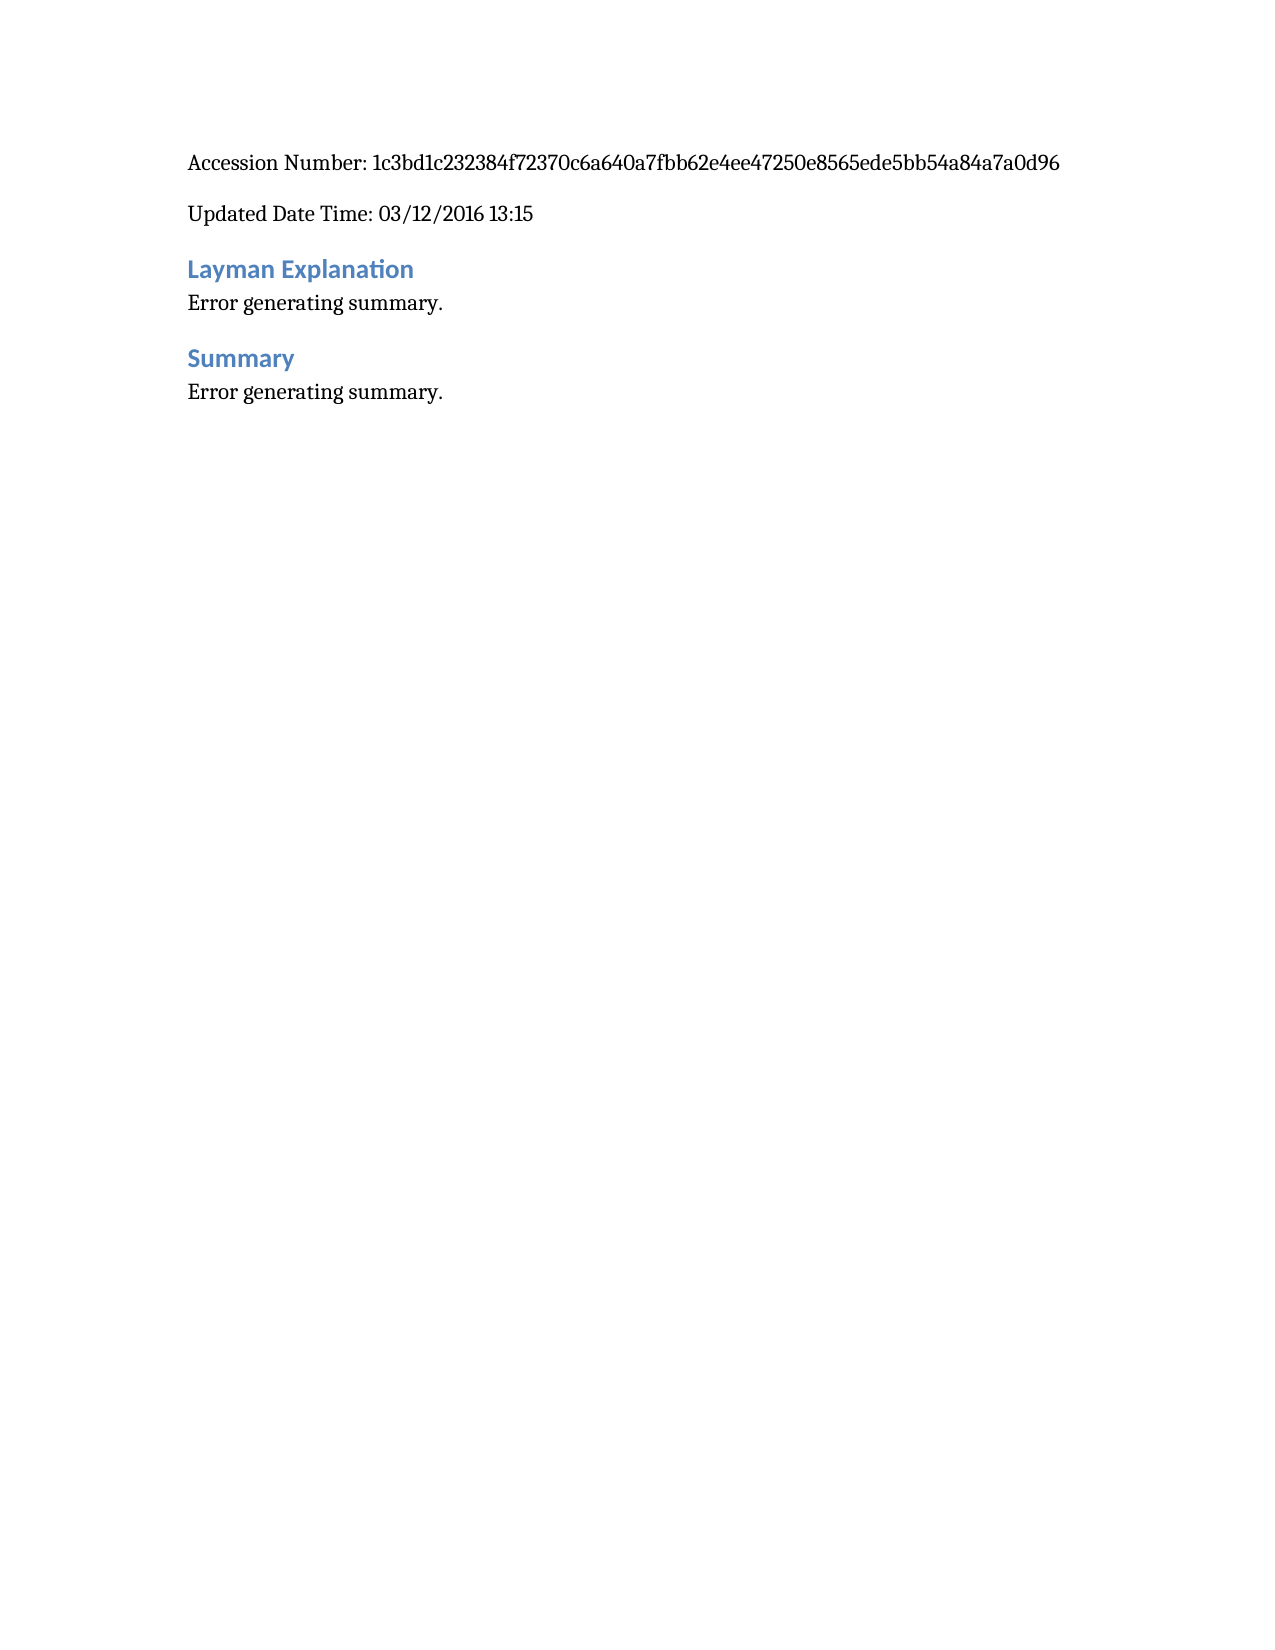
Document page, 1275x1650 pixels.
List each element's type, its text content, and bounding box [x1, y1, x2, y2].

text Error generating summary. [187, 379, 1087, 405]
text Error generating summary. [187, 290, 1087, 316]
subtitle Summary [187, 341, 1087, 374]
text Accession Number: 1c3bd1c232384f72370c6a640a7fbb62e4ee47250e8565ede5bb54a84a7a0d96 [187, 150, 1087, 176]
text Updated Date Time: 03/12/2016 13:15 [187, 201, 1087, 227]
subtitle Layman Explanation [187, 252, 1087, 285]
